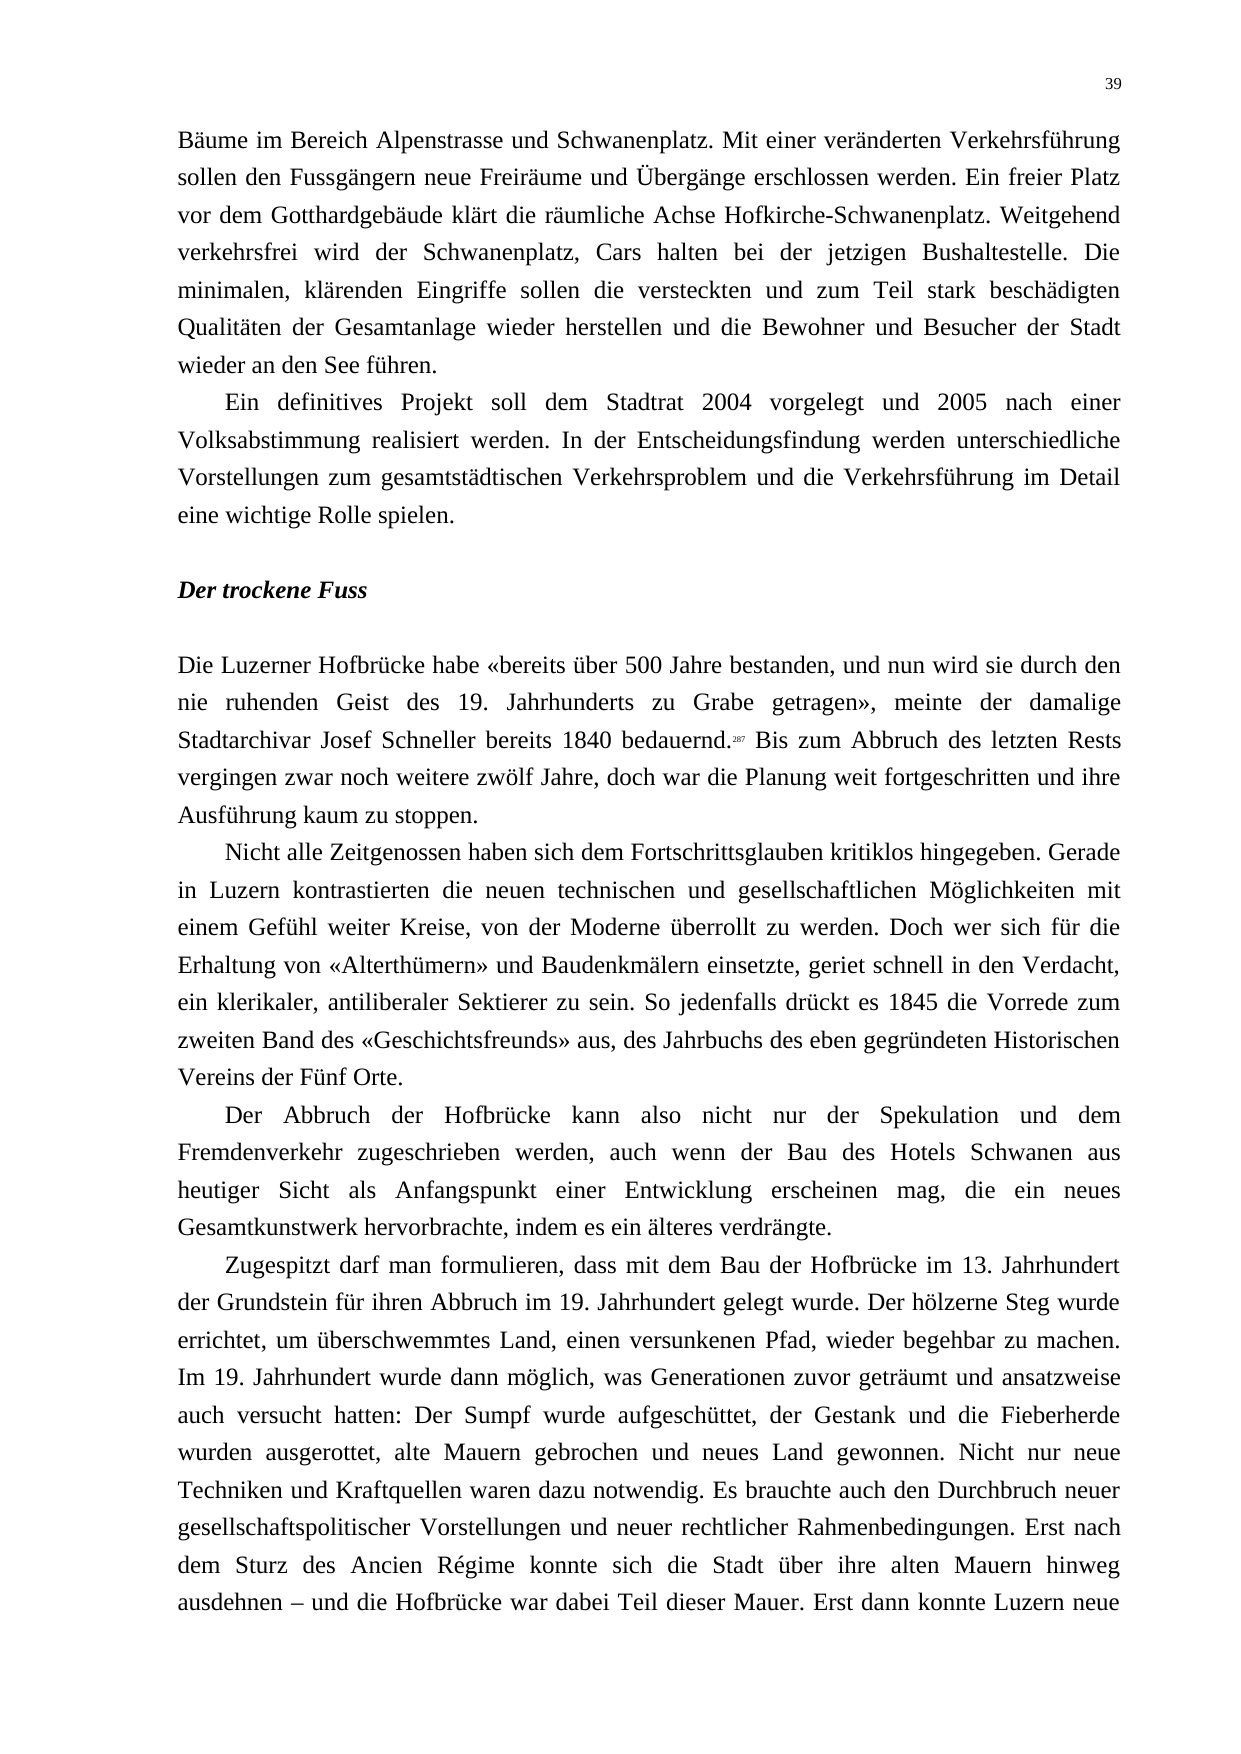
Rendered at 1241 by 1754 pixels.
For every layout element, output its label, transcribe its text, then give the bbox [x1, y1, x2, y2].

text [177, 118, 1121, 381]
subtitle Der trockene Fuss [177, 568, 1122, 606]
text Ein definitives Projekt soll dem Stadtrat 2004 vorgelegt und 2005 nach einer Volksabstimmung realisiert werden. In der Entscheidungsfindung werden unterschiedliche Vorstellungen zum gesamtstädtischen Verkehrsproblem und die Verkehrsführung im Detail eine wichtige Rolle spielen. [177, 381, 1121, 531]
text Der Abbruch der Hofbrücke kann also nicht nur der Spekulation und dem Fremdenverkehr zugeschrieben werden, auch wenn der Bau des Hotels Schwanen aus heutiger Sicht als Anfangspunkt einer Entwicklung erscheinen mag, die ein neues Gesamtkunstwerk hervorbrachte, indem es ein älteres verdrängte. [177, 1093, 1121, 1243]
text Nicht alle Zeitgenossen haben sich dem Fortschrittsglauben kritiklos hingegeben. Gerade in Luzern kontrastierten die neuen technischen und gesellschaftlichen Möglichkeiten mit einem Gefühl weiter Kreise, von der Moderne überrollt zu werden. Doch wer sich für die Erhaltung von «Alterthümern» und Baudenkmälern einsetzte, geriet schnell in den Verdacht, ein klerikaler, antiliberaler Sektierer zu sein. So jedenfalls drückt es 1845 die Vorrede zum zweiten Band des «Geschichtsfreunds» aus, des Jahrbuchs des eben gegründeten Historischen Vereins der Fünf Orte. [177, 831, 1121, 1093]
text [177, 1243, 1121, 1618]
text Die Luzerner Hofbrücke habe «bereits über 500 Jahre bestanden, und nun wird sie durch den nie ruhenden Geist des 19. Jahrhunderts zu Grabe getragen», meinte der damalige Stadtarchivar Josef Schneller bereits 1840 bedauernd. Bis zum Abbruch des letzten Rests vergingen zwar noch weitere zwölf Jahre, doch war die Planung weit fortgeschritten und ihre Ausführung kaum zu stoppen. [177, 643, 1122, 831]
